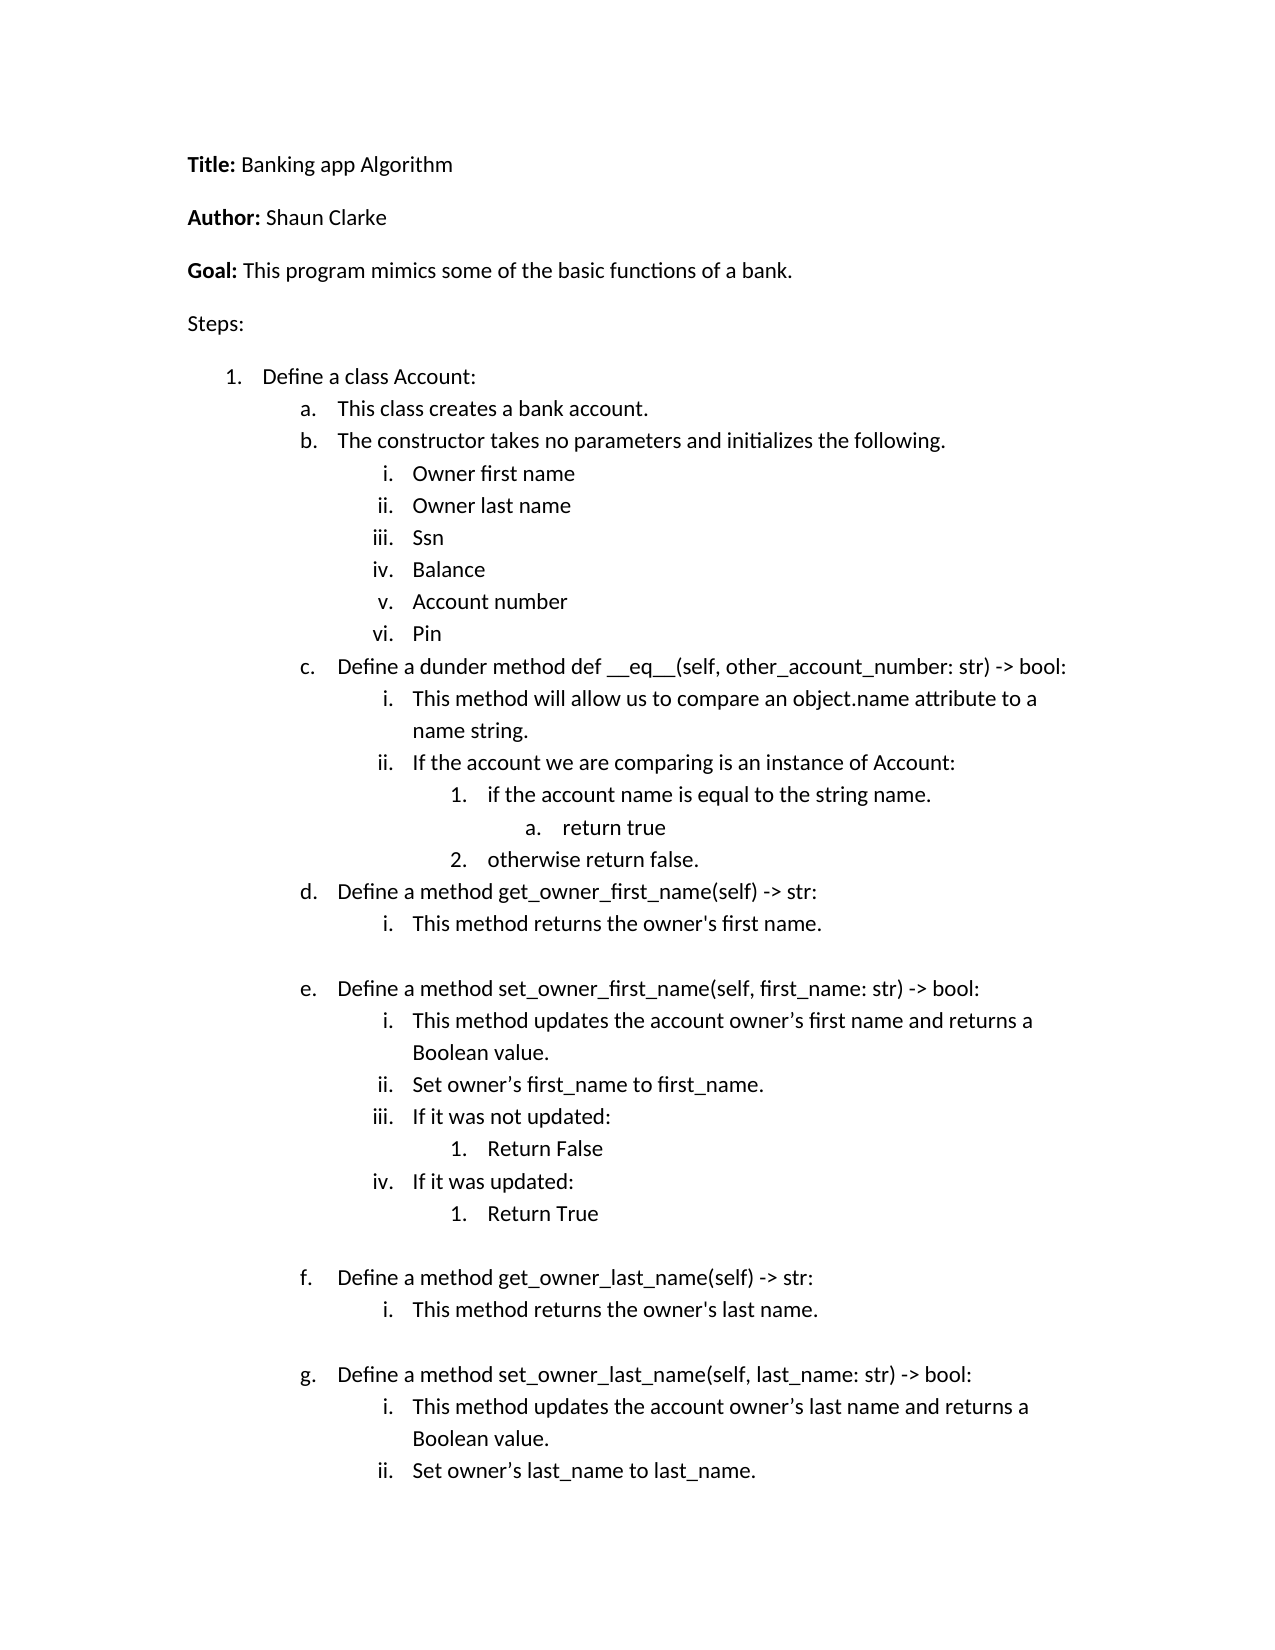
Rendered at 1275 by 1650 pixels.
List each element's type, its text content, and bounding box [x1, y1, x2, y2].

list Define a method set_owner_last_name(self, last_name: str) -> bool: [300, 1360, 1087, 1388]
list Owner first name [394, 459, 1087, 487]
list Define a class Account: [225, 362, 1087, 390]
list This class creates a bank account. [300, 394, 1087, 422]
list Return False [450, 1134, 1087, 1163]
list Define a method get_owner_last_name(self) -> str: [300, 1263, 1087, 1291]
list The constructor takes no parameters and initializes the following. [300, 426, 1087, 454]
list Ssn [394, 523, 1087, 551]
list If it was updated: [394, 1167, 1087, 1195]
text Title: Banking app Algorithm [187, 150, 1087, 178]
list Define a dunder method def __eq__(self, other_account_number: str) -> bool: [300, 652, 1087, 680]
text Goal: This program mimics some of the basic functions of a bank. [187, 256, 1087, 284]
list return true [525, 813, 1087, 841]
list Account number [394, 587, 1087, 615]
list This method updates the account owner’s last name and returns a Boolean value. [394, 1392, 1087, 1452]
text Steps: [187, 309, 1087, 337]
list Define a method set_owner_first_name(self, first_name: str) -> bool: [300, 974, 1087, 1002]
text Author: Shaun Clarke [187, 203, 1087, 231]
list Return True [450, 1199, 1087, 1227]
list This method updates the account owner’s first name and returns a Boolean value. [394, 1006, 1087, 1066]
list If the account we are comparing is an instance of Account: [394, 748, 1087, 776]
list Set owner’s last_name to last_name. [394, 1456, 1087, 1484]
list This method returns the owner's last name. [394, 1296, 1087, 1323]
list If it was not updated: [394, 1102, 1087, 1130]
list This method will allow us to compare an object.name attribute to a name string. [394, 684, 1087, 744]
list Set owner’s first_name to first_name. [394, 1070, 1087, 1098]
list Balance [394, 555, 1087, 583]
list Pin [394, 619, 1087, 648]
list if the account name is equal to the string name. [450, 781, 1087, 808]
list otherwise return false. [450, 845, 1087, 873]
list Define a method get_owner_first_name(self) -> str: [300, 877, 1087, 905]
list Owner last name [394, 491, 1087, 519]
list This method returns the owner's first name. [394, 909, 1087, 937]
